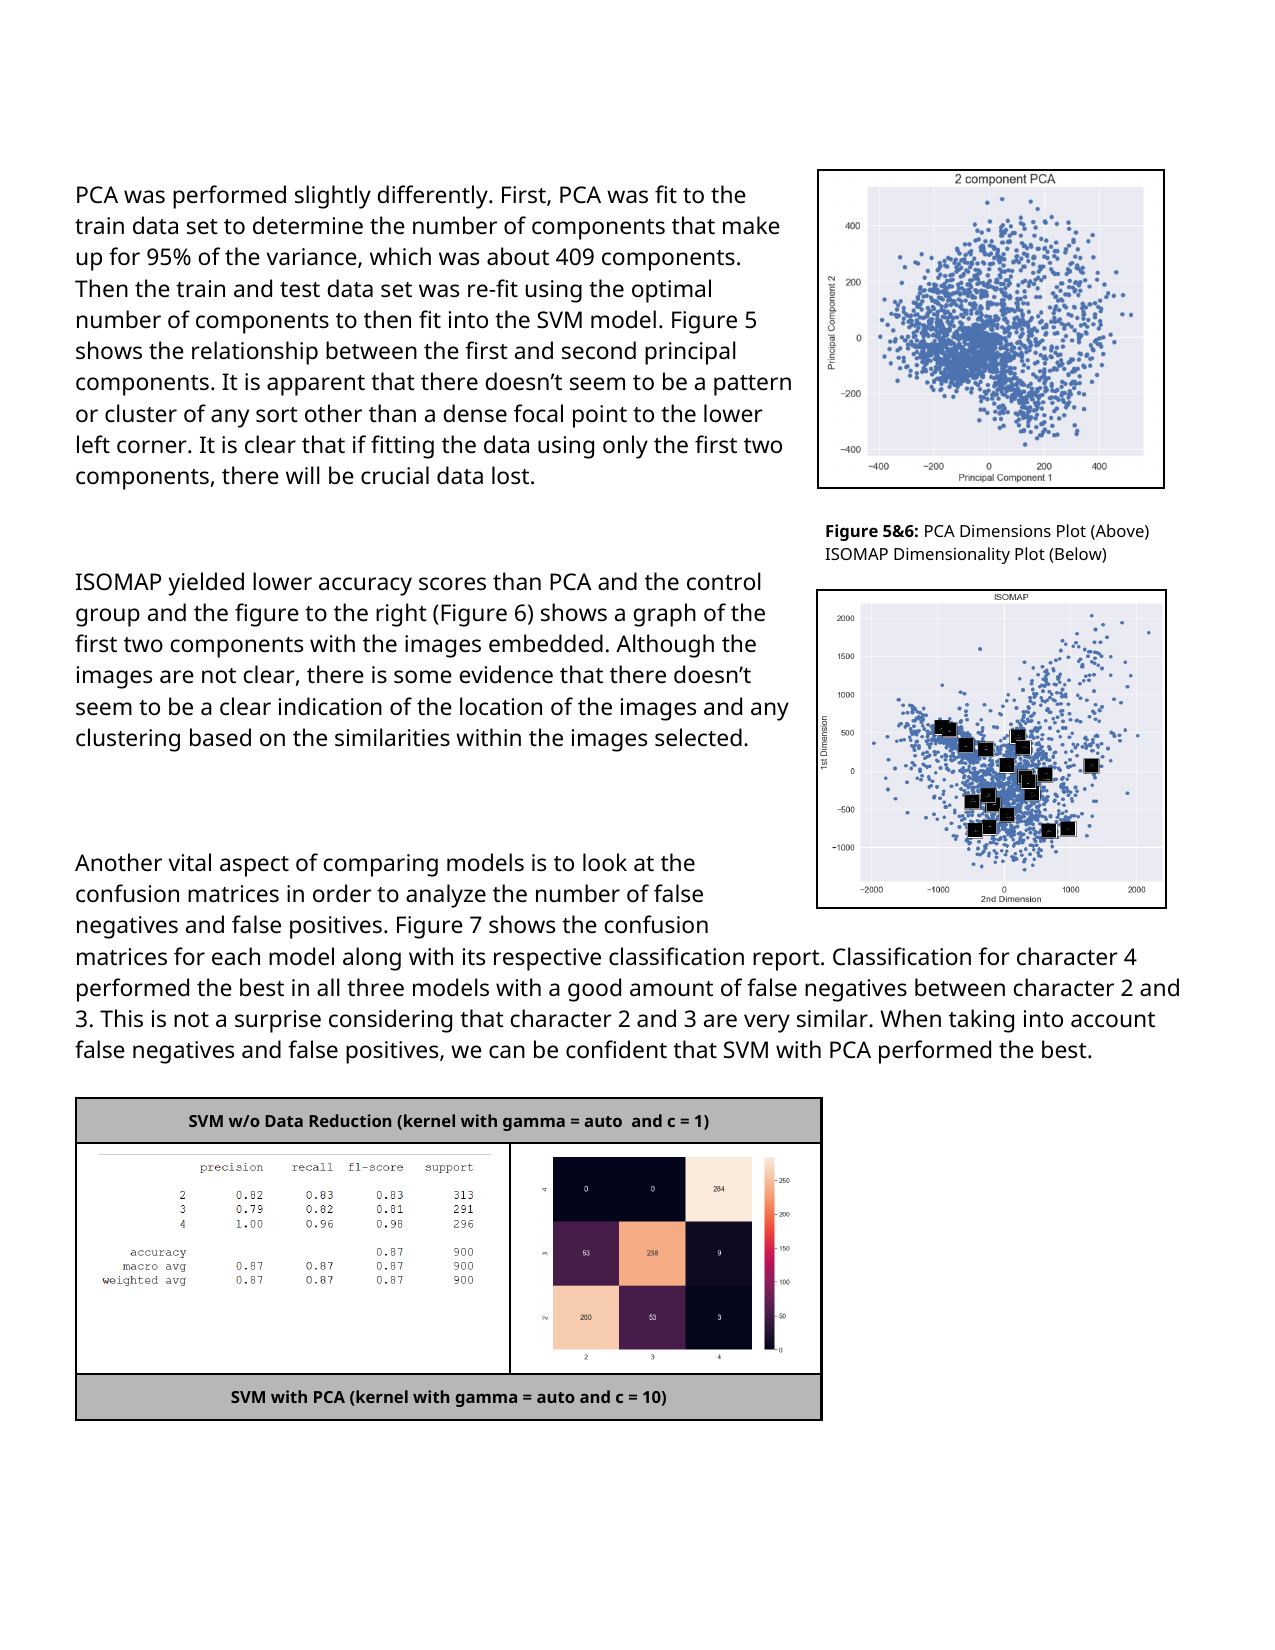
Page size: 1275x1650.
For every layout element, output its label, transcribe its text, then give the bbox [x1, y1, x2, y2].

table_cell [511, 1144, 820, 1373]
text Figure 5&6: PCA Dimensions Plot (Above) [75, 520, 1200, 543]
picture [539, 1154, 793, 1363]
picture [95, 1154, 491, 1300]
text matrices for each model along with its respective classification report. Classification for character 4 performed the best in all three models with a good amount of false negatives between character 2 and 3. This is not a surprise considering that character 2 and 3 are very similar. When taking into account false negatives and false positives, we can be confident that SVM with PCA performed the best. [75, 940, 1200, 1065]
table_header SVM w/o Data Reduction (kernel with gamma = auto and c = 1) [77, 1099, 820, 1142]
table_cell SVM with PCA (kernel with gamma = auto and c = 10) [77, 1375, 820, 1419]
picture [818, 591, 1165, 907]
picture [819, 171, 1163, 487]
text ISOMAP Dimensionality Plot (Below) [75, 543, 1200, 565]
text Another vital aspect of comparing models is to look at the confusion matrices in order to analyze the number of false negatives and false positives. Figure 7 shows the confusion [75, 847, 1200, 940]
text ISOMAP yielded lower accuracy scores than PCA and the control group and the figure to the right (Figure 6) shows a graph of the first two components with the images embedded. Although the images are not clear, there is some evidence that there doesn’t seem to be a clear indication of the location of the images and any clustering based on the similarities within the images selected. [75, 565, 1200, 753]
table_cell [77, 1144, 509, 1373]
